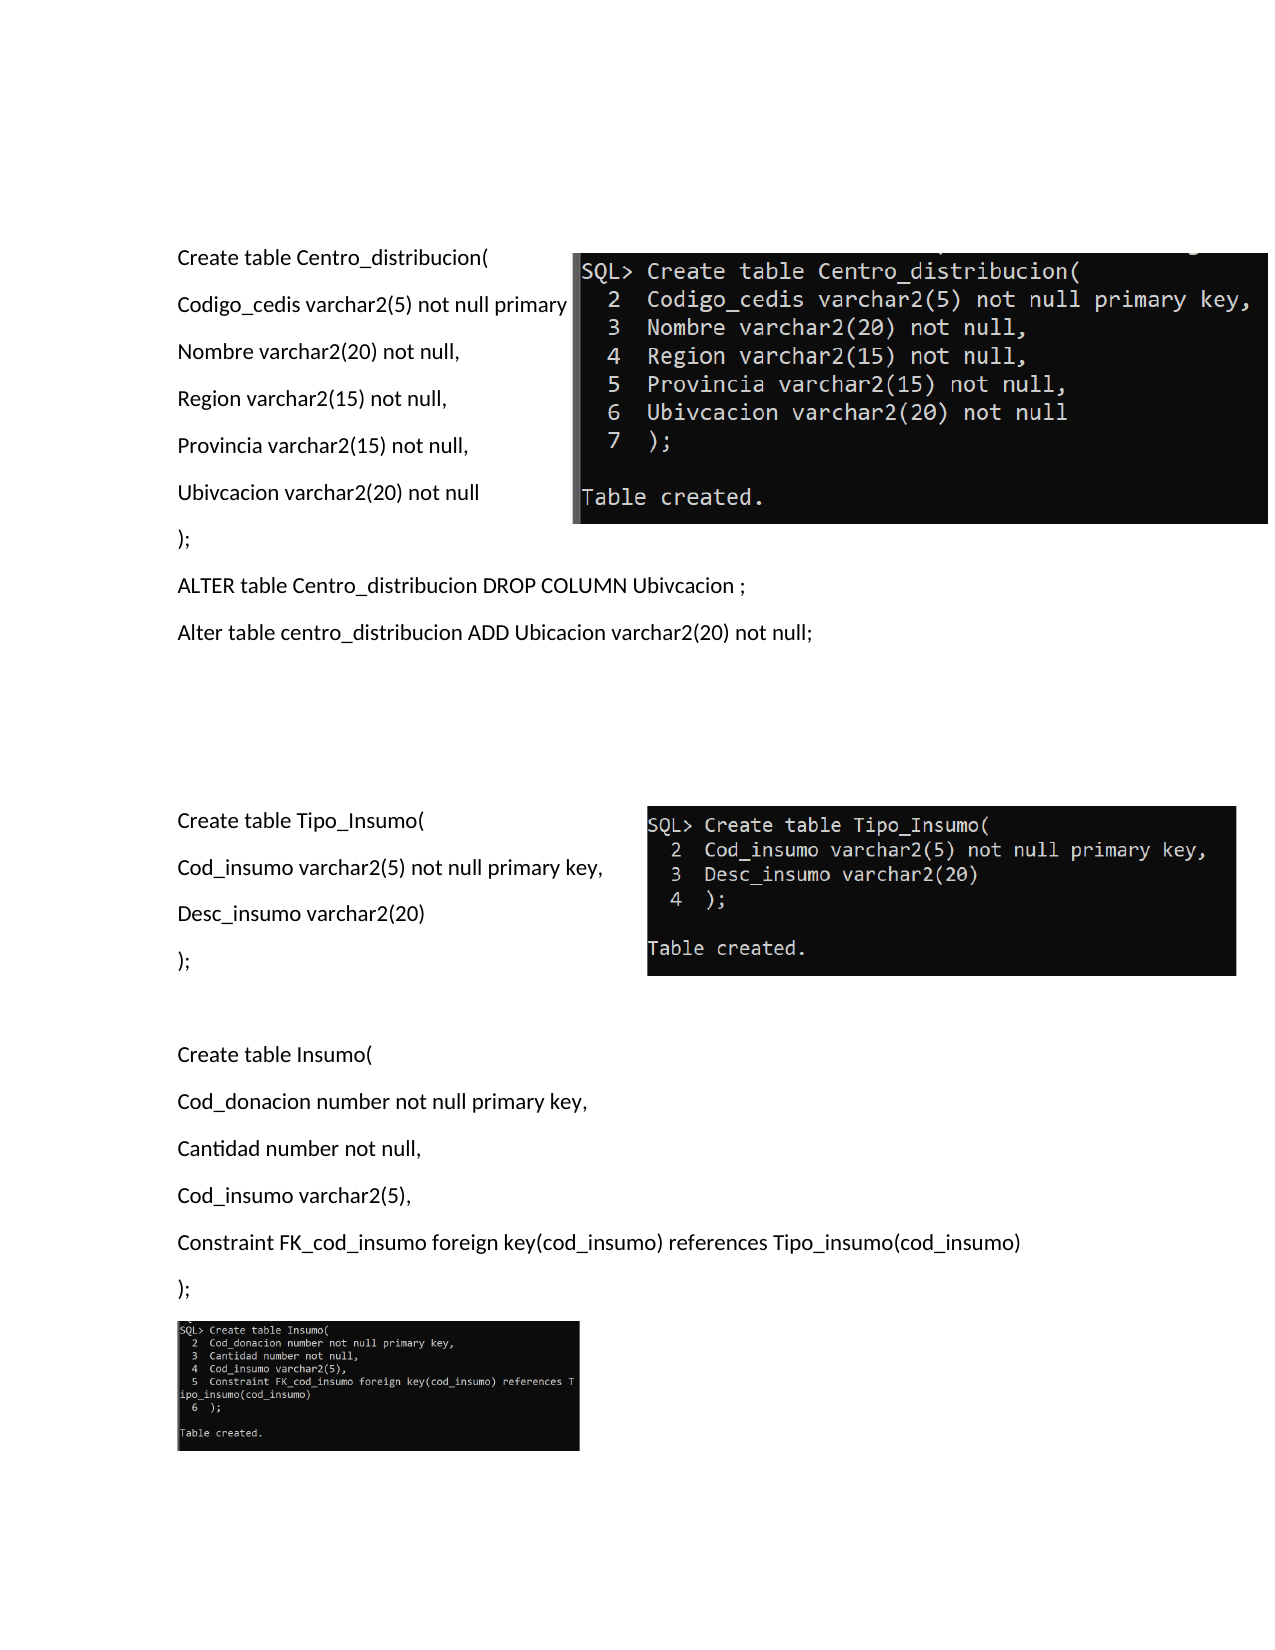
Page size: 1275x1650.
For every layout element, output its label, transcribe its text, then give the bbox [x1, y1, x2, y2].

text Provincia varchar2(15) not null, [177, 431, 572, 459]
text Codigo_cedis varchar2(5) not null primary key, [177, 290, 572, 318]
text Create table Tipo_Insumo( [177, 806, 647, 834]
picture [177, 1321, 580, 1451]
text Alter table centro_distribucion ADD Ubicacion varchar2(20) not null; [177, 618, 1098, 646]
text ); [177, 524, 1098, 553]
text ); [177, 946, 647, 974]
text Desc_insumo varchar2(20) [177, 899, 647, 928]
text Cod_insumo varchar2(5), [177, 1181, 1098, 1209]
text Create table Insumo( [177, 1040, 1098, 1068]
text ); [177, 1274, 1098, 1303]
picture [647, 806, 1237, 976]
text Constraint FK_cod_insumo foreign key(cod_insumo) references Tipo_insumo(cod_insumo) [177, 1228, 1098, 1256]
text Region varchar2(15) not null, [177, 384, 572, 412]
picture [572, 253, 1268, 524]
text Create table Centro_distribucion( [177, 243, 1098, 271]
text Nombre varchar2(20) not null, [177, 337, 572, 365]
text Cod_donacion number not null primary key, [177, 1087, 1098, 1115]
text Ubivcacion varchar2(20) not null [177, 478, 572, 506]
text ALTER table Centro_distribucion DROP COLUMN Ubivcacion ; [177, 571, 1098, 599]
text Cantidad number not null, [177, 1134, 1098, 1162]
text Cod_insumo varchar2(5) not null primary key, [177, 853, 647, 881]
